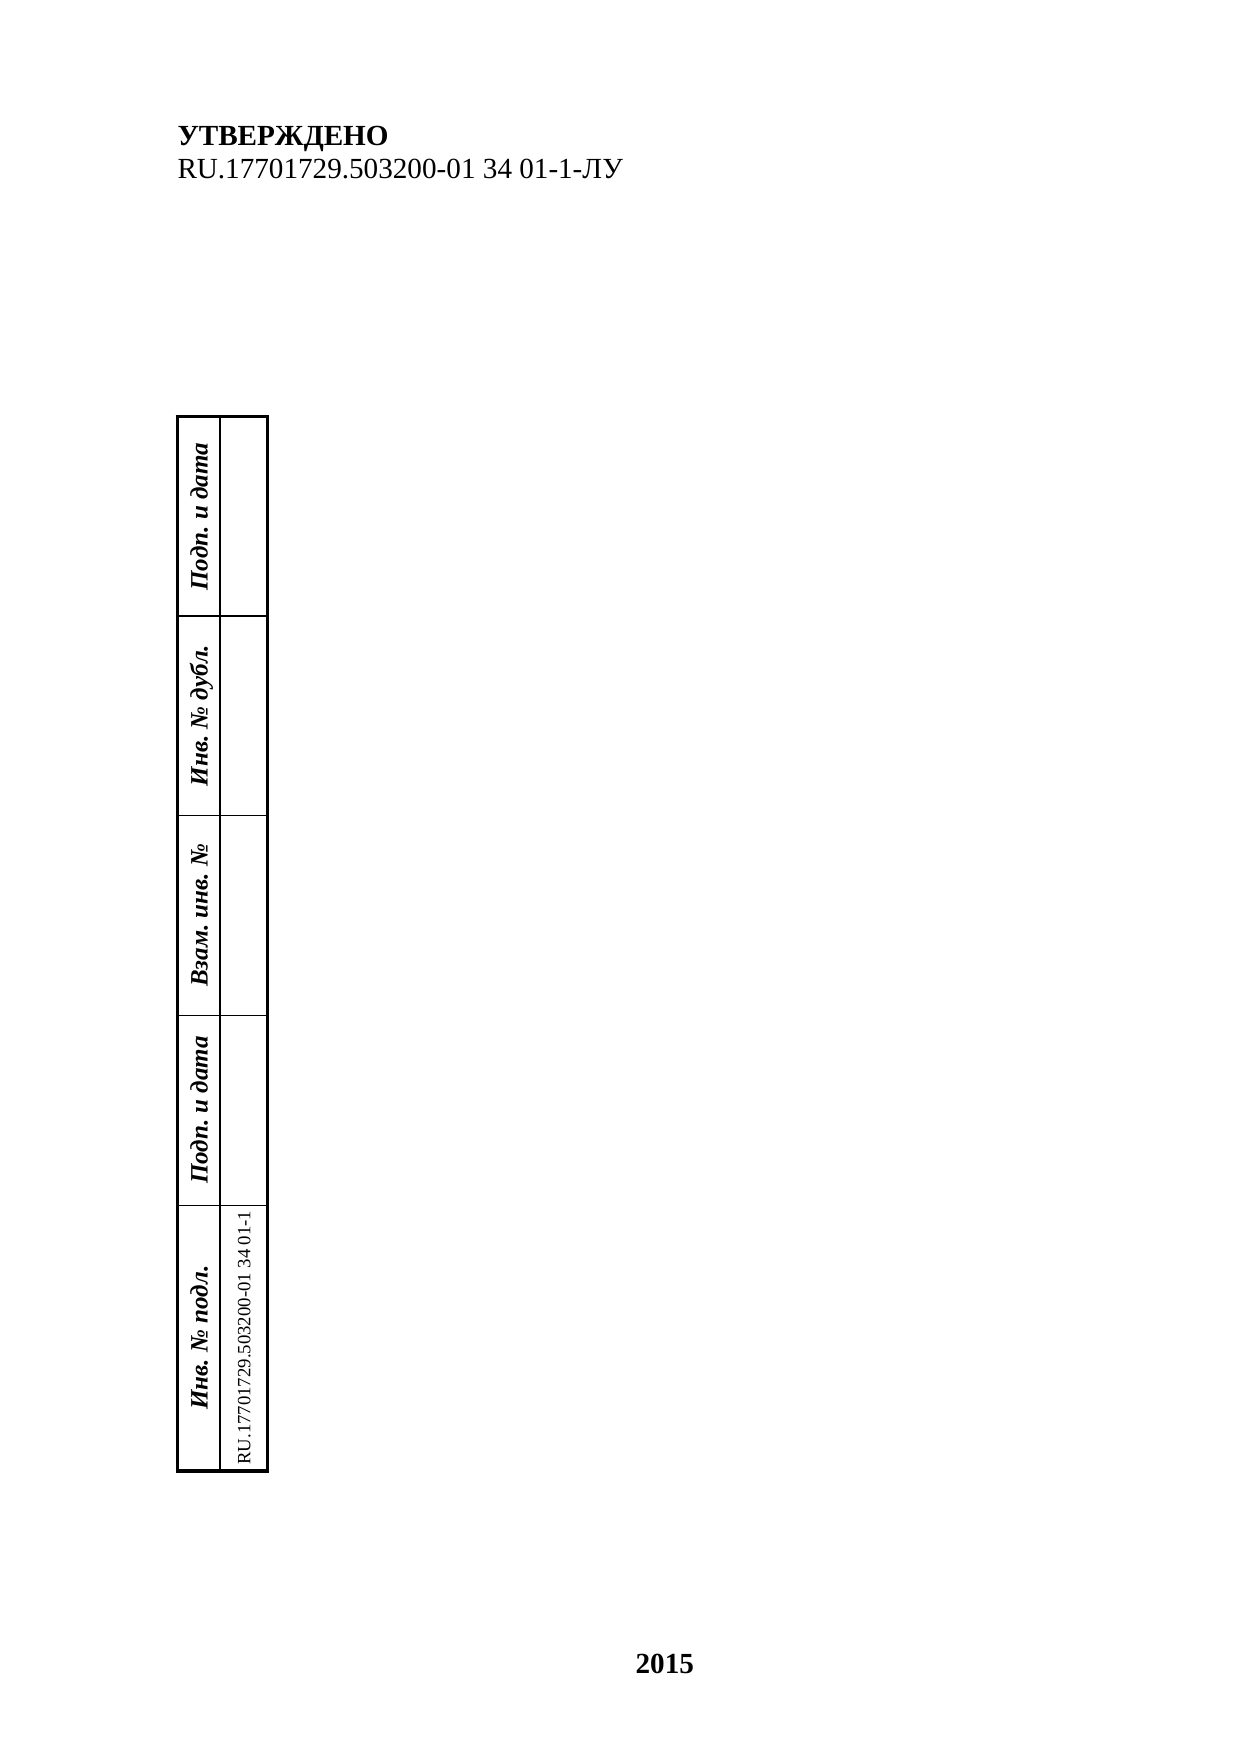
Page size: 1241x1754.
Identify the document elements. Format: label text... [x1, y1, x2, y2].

table_cell Инв. № подл. [179, 1206, 219, 1469]
table_cell [221, 617, 266, 815]
table_cell [221, 816, 266, 1014]
table_cell [221, 1016, 266, 1204]
text УТВЕРЖДЕНО RU.17701729.503200-01 34 01-1-ЛУ [177, 118, 1152, 185]
table_cell Взам. инв. № [179, 816, 219, 1014]
table_cell Инв. № дубл. [179, 617, 219, 815]
table_cell RU.17701729.503200-01 34 01-1 [221, 1206, 266, 1469]
table_header Подп. и дата [179, 418, 219, 615]
table_header [221, 418, 266, 615]
table_cell Подп. и дата [179, 1016, 219, 1204]
